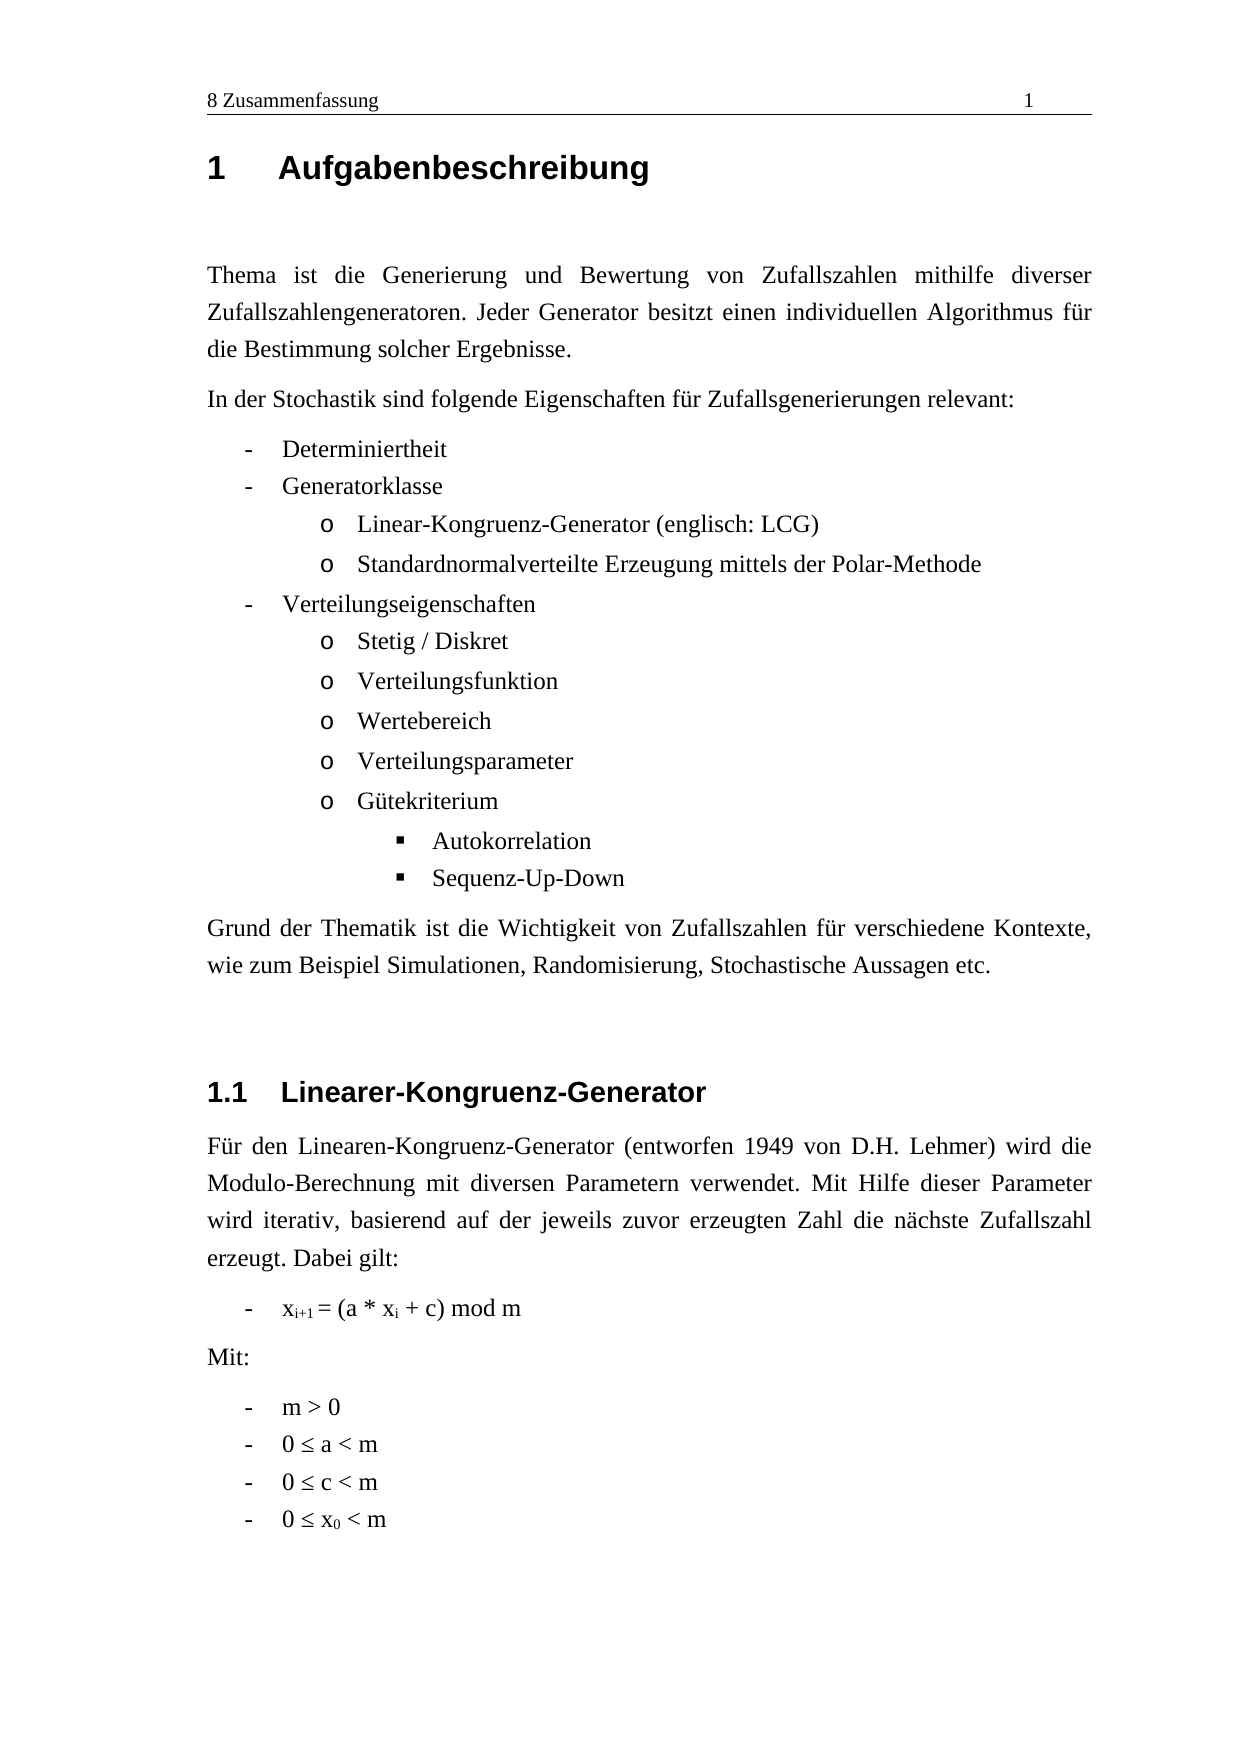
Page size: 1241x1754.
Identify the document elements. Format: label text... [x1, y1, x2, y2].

list xi+1 = (a * xi + c) mod m [244, 1293, 1092, 1321]
text Grund der Thematik ist die Wichtigkeit von Zufallszahlen für verschiedene Kontexte, wie zum Beispiel Simulationen, Randomisierung, Stochastische Aussagen etc. [207, 913, 1092, 979]
list m > 0 [244, 1392, 1092, 1421]
text Thema ist die Generierung und Bewertung von Zufallszahlen mithilfe diverser Zufallszahlengeneratoren. Jeder Generator besitzt einen individuellen Algorithmus für die Bestimmung solcher Ergebnisse. [207, 260, 1092, 363]
list Verteilungsparameter [319, 746, 1092, 777]
text Mit: [207, 1342, 1092, 1371]
list Stetig / Diskret [319, 626, 1092, 657]
text Für den Linearen-Kongruenz-Generator (entworfen 1949 von D.H. Lehmer) wird die Modulo-Berechnung mit diversen Parametern verwendet. Mit Hilfe dieser Parameter wird iterativ, basierend auf der jeweils zuvor erzeugten Zahl die nächste Zufallszahl erzeugt. Dabei gilt: [207, 1131, 1092, 1272]
list 0 ≤ c < m [244, 1467, 1092, 1496]
subtitle Aufgabenbeschreibung [207, 148, 1092, 186]
list Autokorrelation [394, 826, 1092, 855]
list Verteilungseigenschaften [244, 589, 1092, 617]
list Gütekriterium [319, 786, 1092, 817]
list Linear-Kongruenz-Generator (englisch: LCG) [319, 509, 1092, 539]
list Determiniertheit [244, 434, 1092, 463]
text In der Stochastik sind folgende Eigenschaften für Zufallsgenerierungen relevant: [207, 384, 1092, 413]
list Sequenz-Up-Down [394, 863, 1092, 892]
list Standardnormalverteilte Erzeugung mittels der Polar-Methode [319, 549, 1092, 579]
list Verteilungsfunktion [319, 666, 1092, 697]
list 0 ≤ a < m [244, 1429, 1092, 1458]
list Wertebereich [319, 706, 1092, 737]
list 0 ≤ x0 < m [244, 1504, 1092, 1533]
subtitle Linearer-Kongruenz-Generator [207, 1075, 1092, 1108]
list Generatorklasse [244, 471, 1092, 500]
